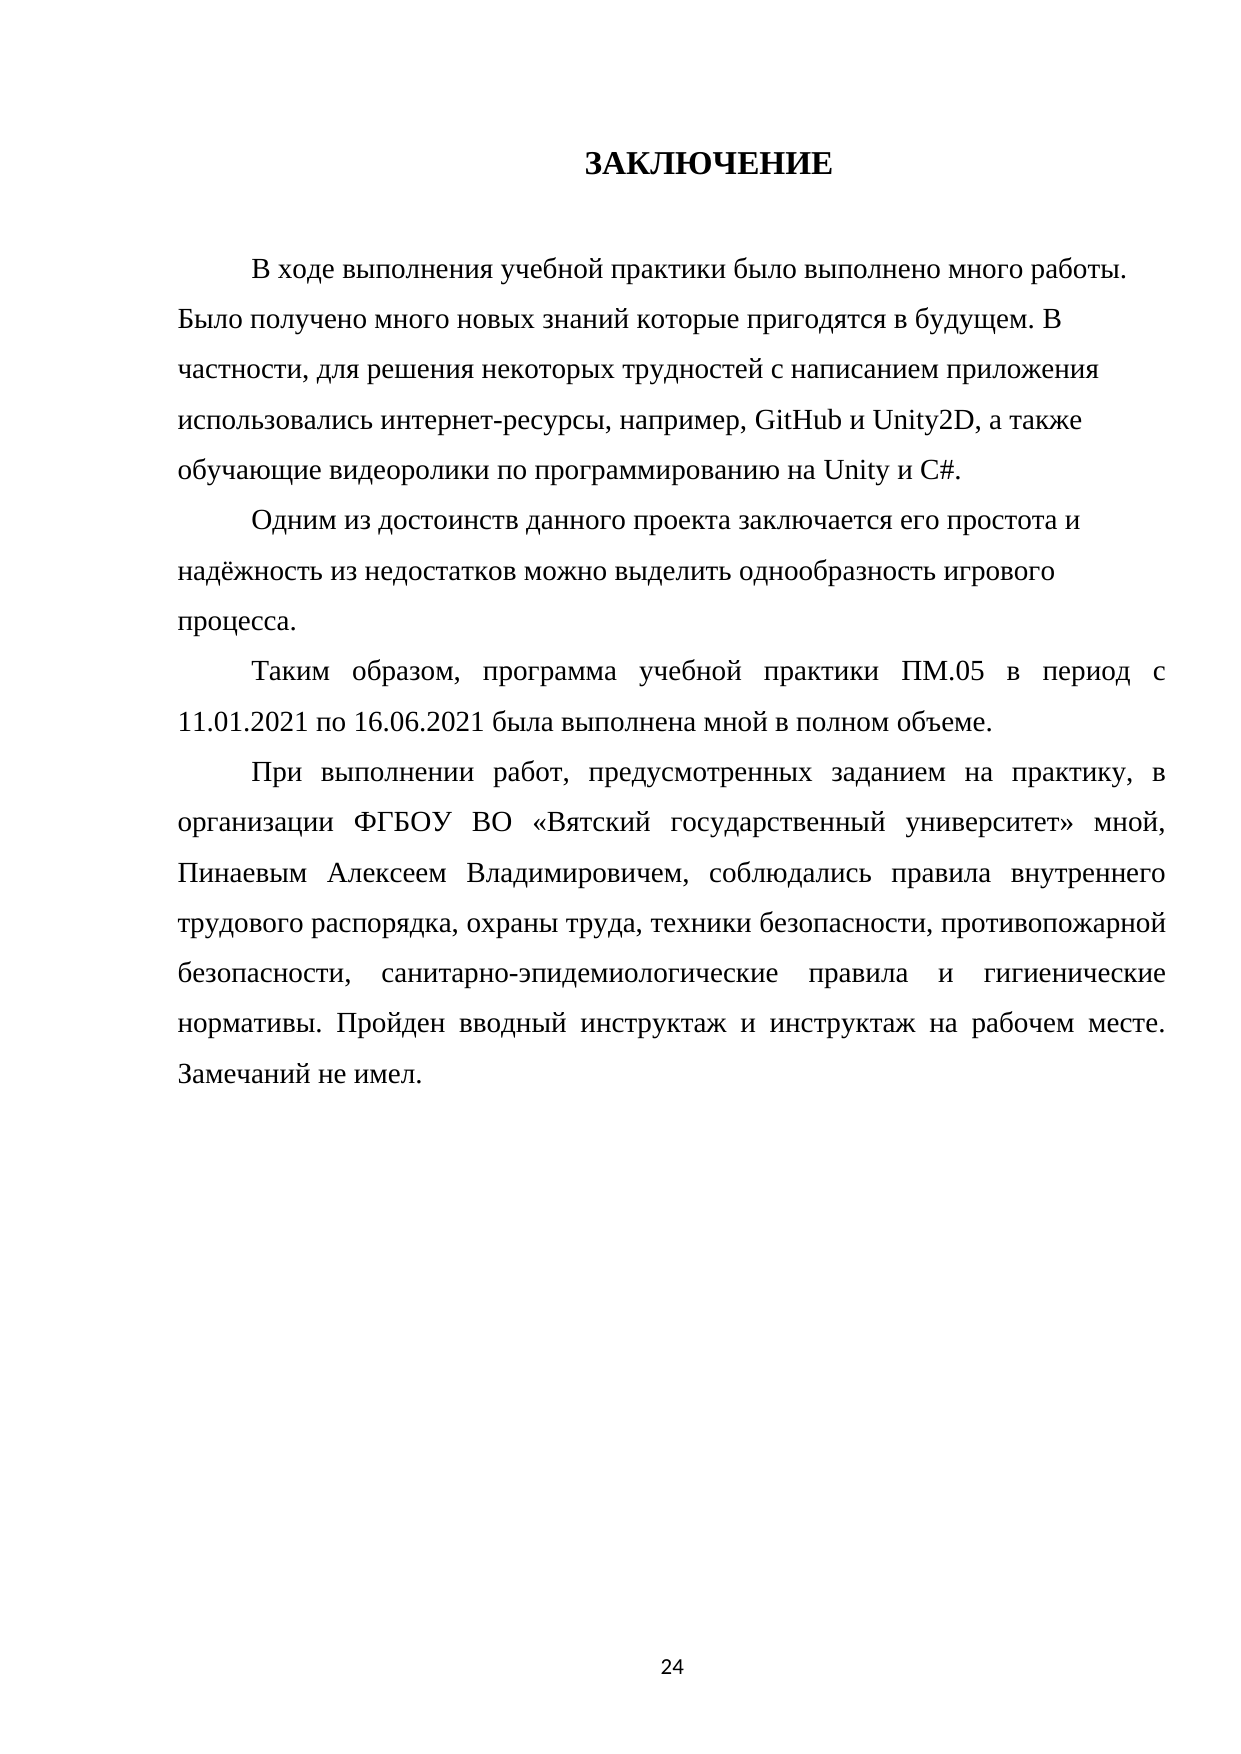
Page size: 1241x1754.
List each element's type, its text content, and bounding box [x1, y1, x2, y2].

text В ходе выполнения учебной практики было выполнено много работы. Было получено много новых знаний которые пригодятся в будущем. В частности, для решения некоторых трудностей с написанием приложения использовались интернет-ресурсы, например, GitHub и Unity2D, а также обучающие видеоролики по программированию на Unity и C#. [177, 251, 1167, 486]
text При выполнении работ, предусмотренных заданием на практику, в организации ФГБОУ ВО «Вятский государственный университет» мной, Пинаевым Алексеем Владимировичем, соблюдались правила внутреннего трудового распорядка, охраны труда, техники безопасности, противопожарной безопасности, санитарно-эпидемиологические правила и гигиенические нормативы. Пройден вводный инструктаж и инструктаж на рабочем месте. Замечаний не имел. [177, 754, 1167, 1089]
text Одним из достоинств данного проекта заключается его простота и надёжность из недостатков можно выделить однообразность игрового процесса. [177, 502, 1167, 637]
text Таким образом, программа учебной практики ПМ.05 в период с 11.01.2021 по 16.06.2021 была выполнена мной в полном объеме. [177, 653, 1167, 737]
subtitle ЗАКЛЮЧЕНИЕ [177, 143, 1167, 181]
